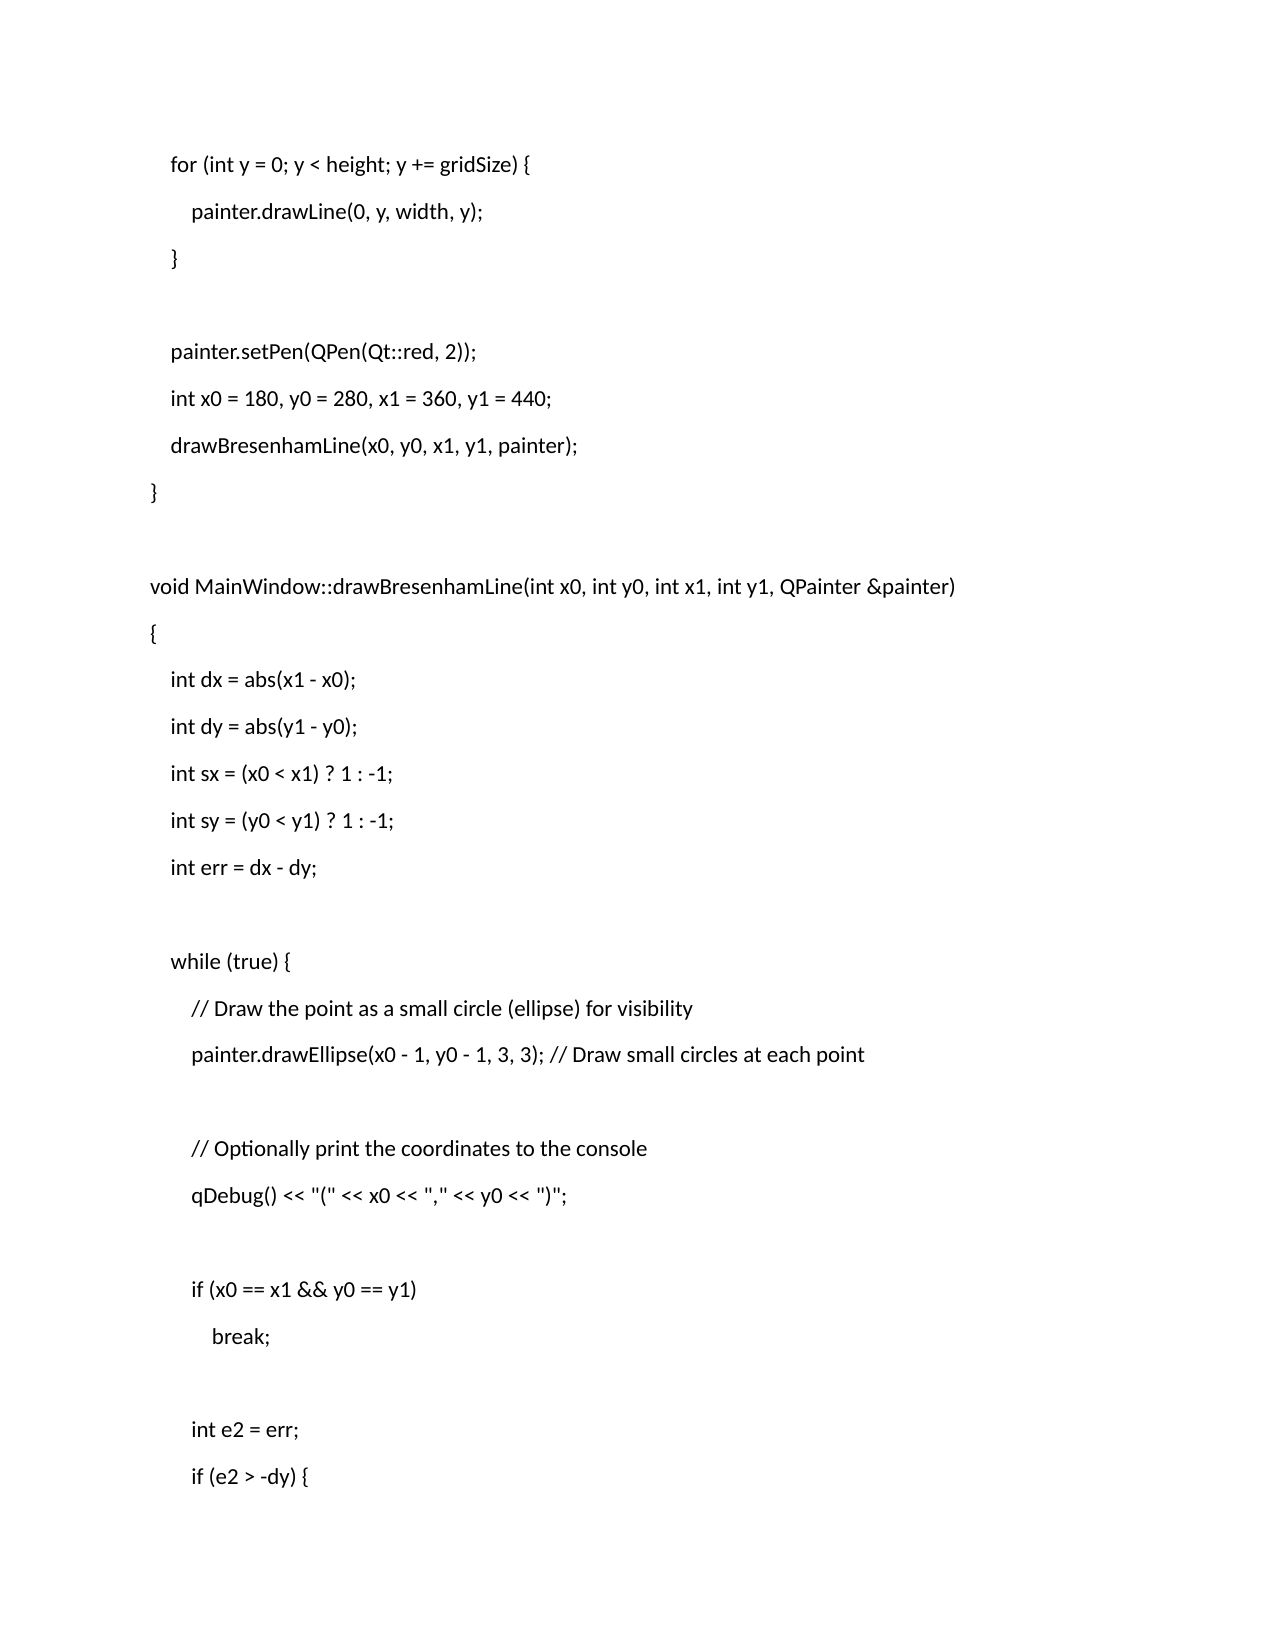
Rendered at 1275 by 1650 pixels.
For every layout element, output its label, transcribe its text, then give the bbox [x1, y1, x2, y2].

text painter.setPen(QPen(Qt::red, 2)); [150, 337, 1125, 366]
text // Optionally print the coordinates to the console [150, 1134, 1125, 1162]
text int sy = (y0 < y1) ? 1 : -1; [150, 806, 1125, 834]
text while (true) { [150, 947, 1125, 975]
text painter.drawLine(0, y, width, y); [150, 197, 1125, 225]
text drawBresenhamLine(x0, y0, x1, y1, painter); [150, 431, 1125, 459]
text break; [150, 1322, 1125, 1350]
text int err = dx - dy; [150, 853, 1125, 881]
text int e2 = err; [150, 1416, 1125, 1444]
text if (e2 > -dy) { [150, 1462, 1125, 1491]
text int dy = abs(y1 - y0); [150, 712, 1125, 741]
text painter.drawEllipse(x0 - 1, y0 - 1, 3, 3); // Draw small circles at each point [150, 1041, 1125, 1069]
text // Draw the point as a small circle (ellipse) for visibility [150, 994, 1125, 1022]
text void MainWindow::drawBresenhamLine(int x0, int y0, int x1, int y1, QPainter &painter) [150, 572, 1125, 600]
text int dx = abs(x1 - x0); [150, 666, 1125, 694]
text { [150, 619, 1125, 647]
text int sx = (x0 < x1) ? 1 : -1; [150, 759, 1125, 787]
text } [150, 244, 1125, 272]
text for (int y = 0; y < height; y += gridSize) { [150, 150, 1125, 178]
text } [150, 478, 1125, 506]
text int x0 = 180, y0 = 280, x1 = 360, y1 = 440; [150, 384, 1125, 412]
text qDebug() << "(" << x0 << "," << y0 << ")"; [150, 1181, 1125, 1209]
text if (x0 == x1 && y0 == y1) [150, 1275, 1125, 1303]
